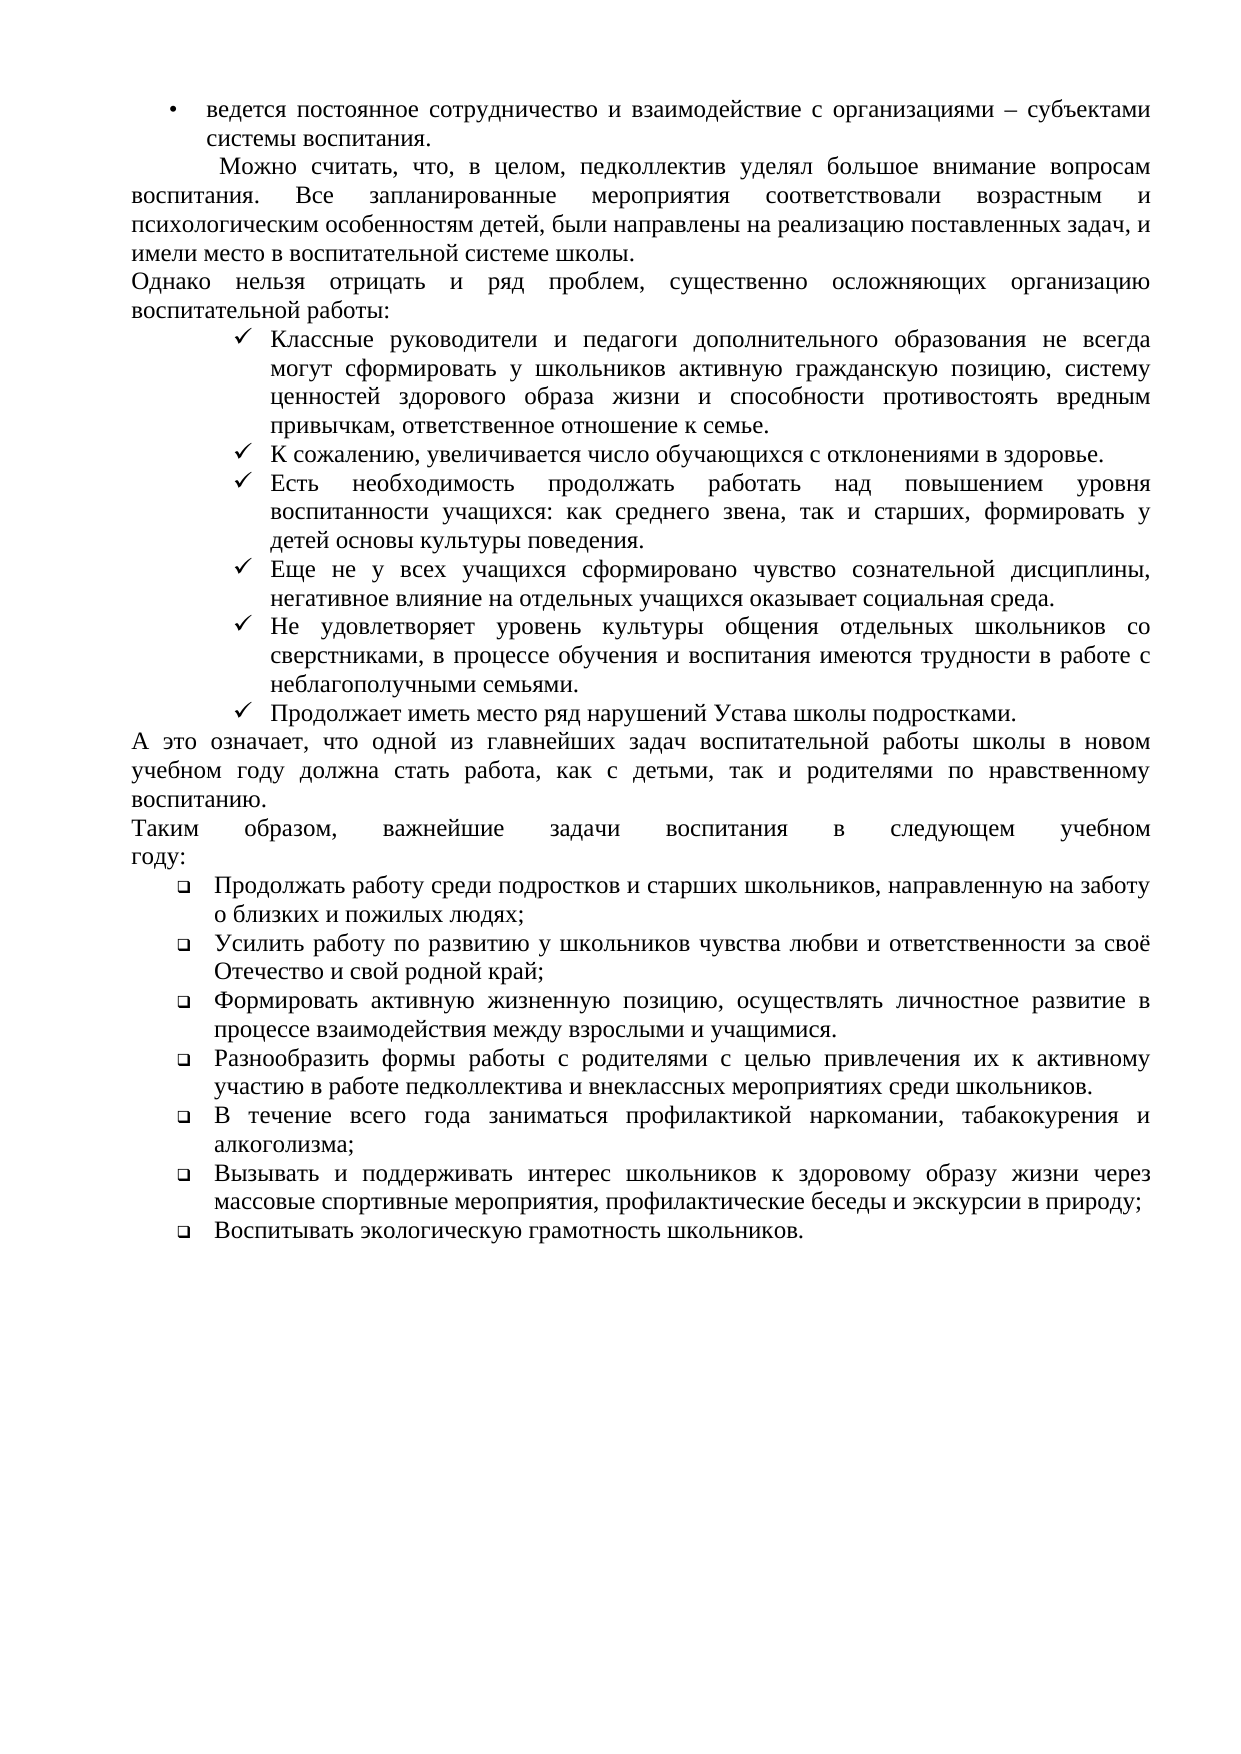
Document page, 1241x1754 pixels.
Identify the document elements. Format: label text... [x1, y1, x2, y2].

list Продолжать работу среди подростков и старших школьников, направленную на заботу о близких и пожилых людях; [176, 870, 1152, 928]
list ведется постоянное сотрудничество и взаимодействие с организациями – субъектами системы воспитания. [169, 94, 1152, 151]
list Классные руководители и педагоги дополнительного образования не всегда могут сформировать у школьников активную гражданскую позицию, систему ценностей здорового образа жизни и способности противостоять вредным привычкам, ответственное отношение к семье. [233, 324, 1152, 439]
text Однако нельзя отрицать и ряд проблем, существенно осложняющих организацию воспитательной работы: [131, 266, 1152, 324]
text Таким образом, важнейшие задачи воспитания в следующем учебном году: [131, 813, 1152, 870]
list Усилить работу по развитию у школьников чувства любви и ответственности за своё Отечество и свой родной край; [176, 928, 1152, 985]
list Есть необходимость продолжать работать над повышением уровня воспитанности учащихся: как среднего звена, так и старших, формировать у детей основы культуры поведения. [233, 468, 1152, 554]
list К сожалению, увеличивается число обучающихся с отклонениями в здоровье. [233, 439, 1152, 468]
list Формировать активную жизненную позицию, осуществлять личностное развитие в процессе взаимодействия между взрослыми и учащимися. [176, 985, 1152, 1043]
list Воспитывать экологическую грамотность школьников. [176, 1215, 1152, 1244]
list Продолжает иметь место ряд нарушений Устава школы подростками. [233, 698, 1152, 726]
list Не удовлетворяет уровень культуры общения отдельных школьников со сверстниками, в процессе обучения и воспитания имеются трудности в работе с неблагополучными семьями. [233, 611, 1152, 698]
text Можно считать, что, в целом, педколлектив уделял большое внимание вопросам воспитания. Все запланированные мероприятия соответствовали возрастным и психологическим особенностям детей, были направлены на реализацию поставленных задач, и имели место в воспитательной системе школы. [131, 151, 1152, 266]
list Вызывать и поддерживать интерес школьников к здоровому образу жизни через массовые спортивные мероприятия, профилактические беседы и экскурсии в природу; [176, 1158, 1152, 1215]
text А это означает, что одной из главнейших задач воспитательной работы школы в новом учебном году должна стать работа, как с детьми, так и родителями по нравственному воспитанию. [131, 726, 1152, 813]
list Разнообразить формы работы с родителями с целью привлечения их к активному участию в работе педколлектива и внеклассных мероприятиях среди школьников. [176, 1043, 1152, 1100]
list В течение всего года заниматься профилактикой наркомании, табакокурения и алкоголизма; [176, 1100, 1152, 1158]
list Еще не у всех учащихся сформировано чувство сознательной дисциплины, негативное влияние на отдельных учащихся оказывает социальная среда. [233, 554, 1152, 611]
